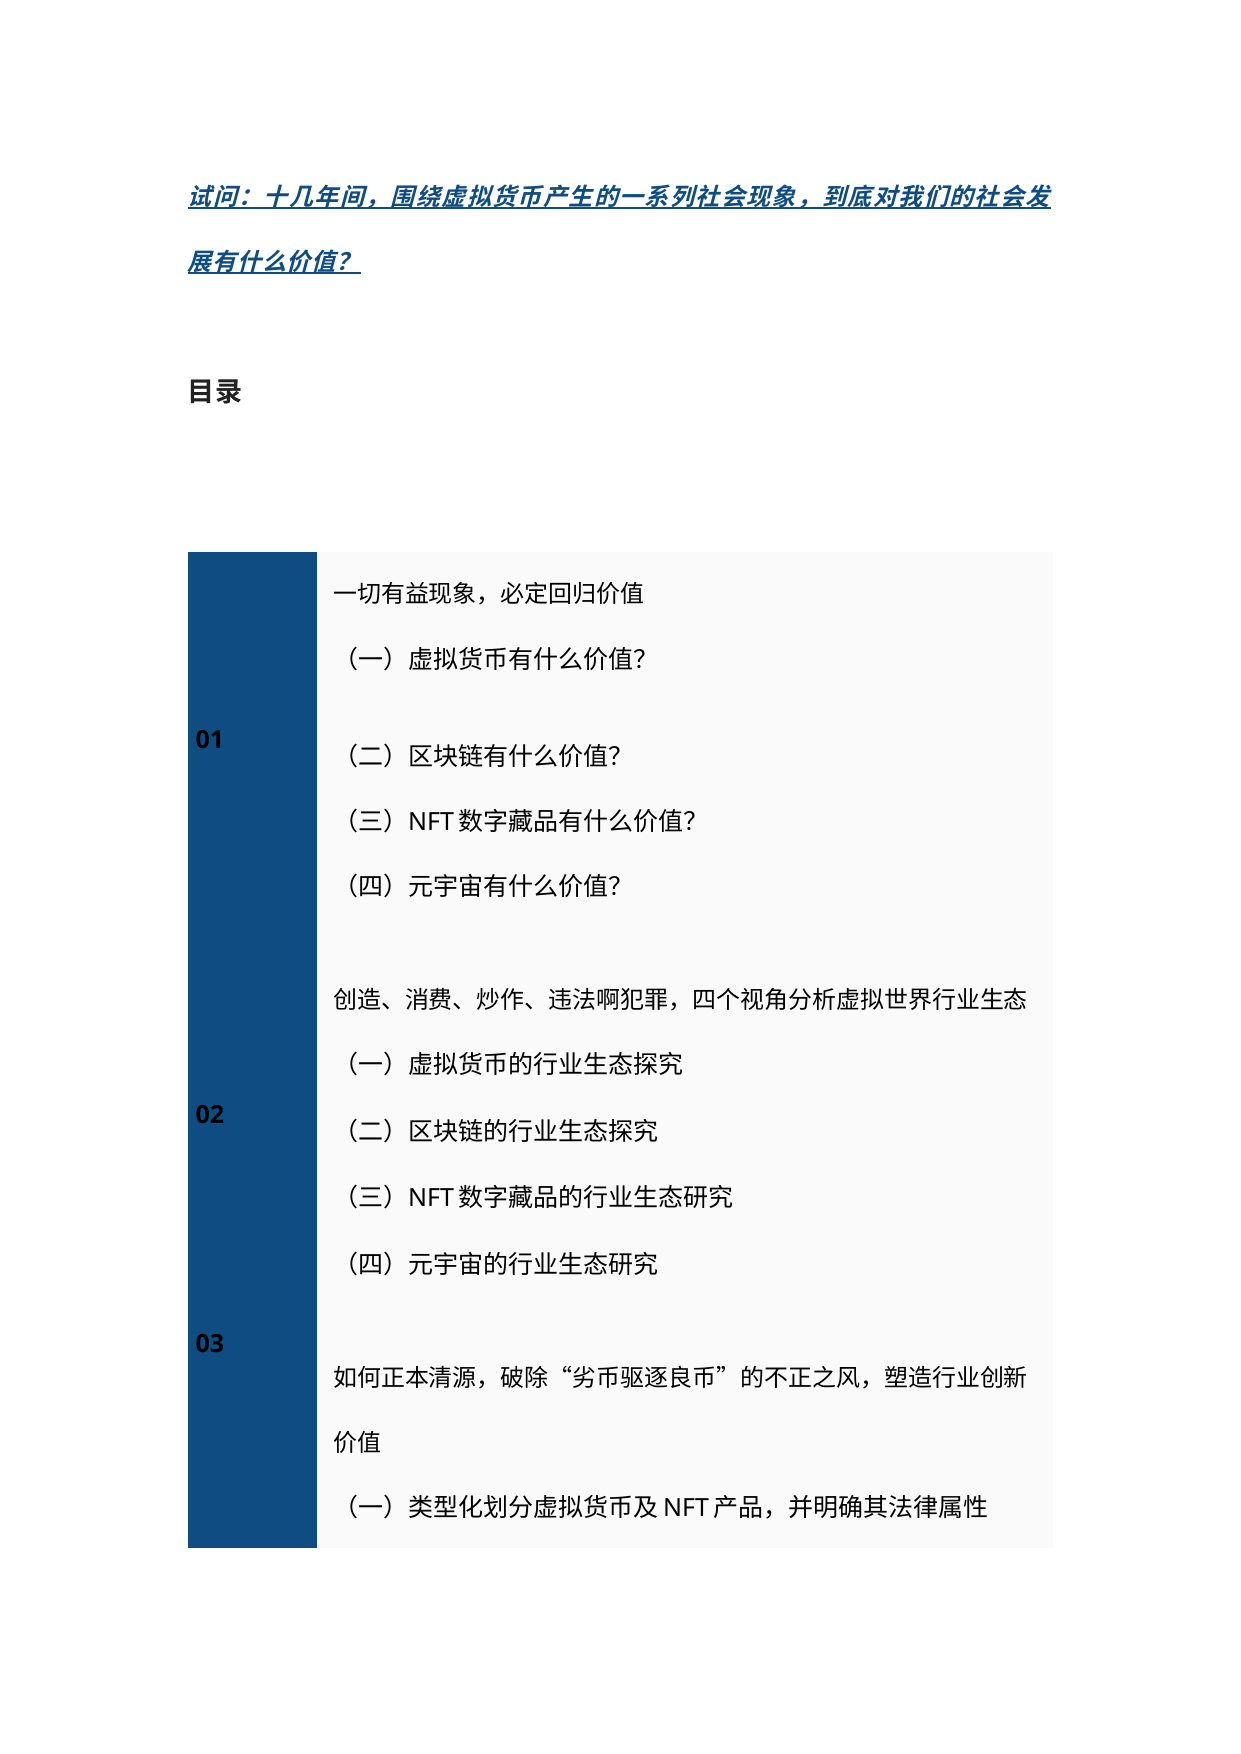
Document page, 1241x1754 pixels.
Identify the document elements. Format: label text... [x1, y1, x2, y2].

text 试问：十几年间，围绕虚拟货币产生的一系列社会现象，到底对我们的社会发展有什么价值？ [187, 162, 1053, 292]
text 目录 [187, 357, 1053, 422]
table_cell 创造、消费、炒作、违法啊犯罪，四个视角分析虚拟世界行业生态 （一）虚拟货币的行业生态探究 （二）区块链的行业生态探究 （三）NFT数字藏品的行业生态研究 （四）元宇宙的行业生态研究 [317, 925, 1053, 1303]
table_header 一切有益现象，必定回归价值 （一）虚拟货币有什么价值？ （二）区块链有什么价值？ （三）NFT数字藏品有什么价值？ （四）元宇宙有什么价值？ [317, 552, 1053, 925]
table_cell 02 [188, 925, 317, 1303]
table_cell 03 [188, 1303, 317, 1548]
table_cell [317, 1303, 1053, 1548]
table_header 01 [188, 552, 317, 925]
